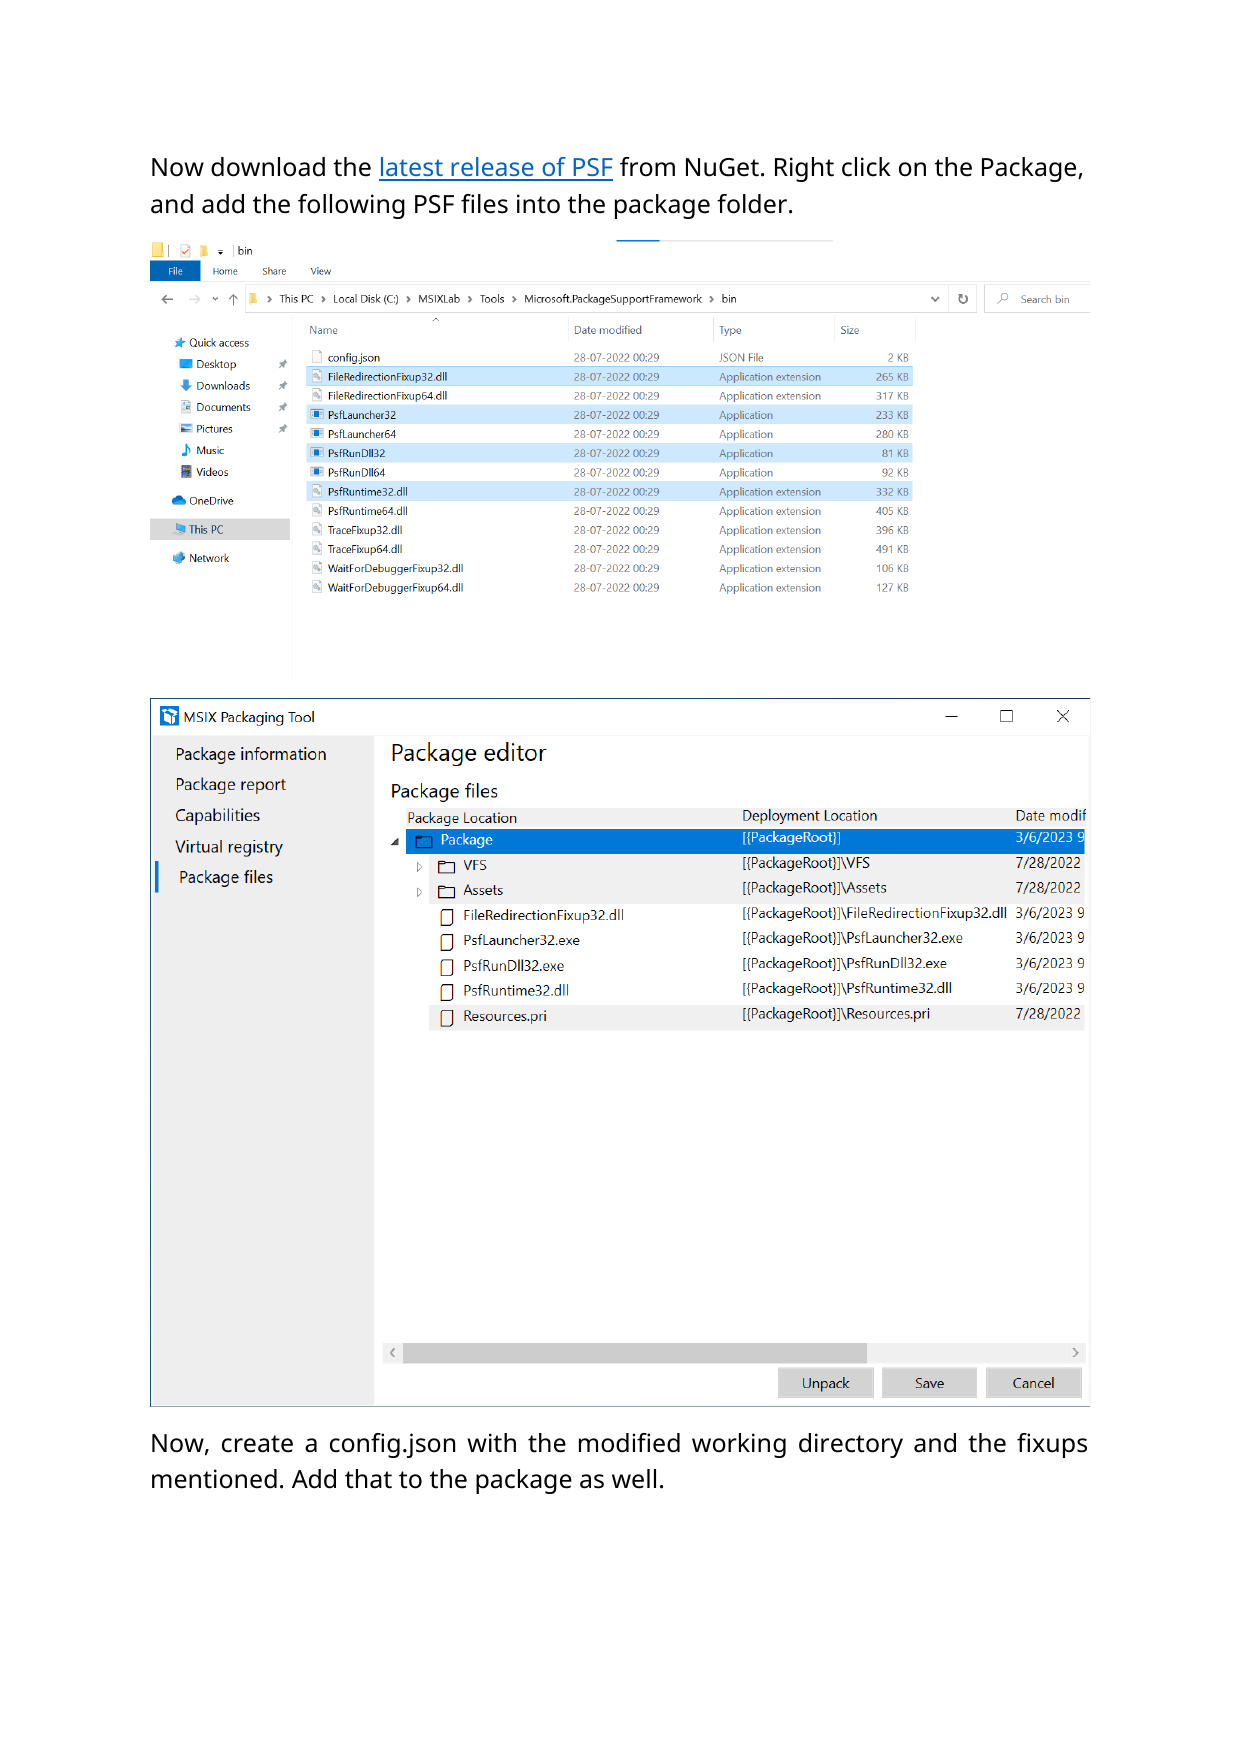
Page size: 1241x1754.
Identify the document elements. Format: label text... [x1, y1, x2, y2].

text Now download the latest release of PSF from NuGet. Right click on the Package, and add the following PSF files into the package folder. [150, 150, 1090, 221]
text Now, create a config.json with the modified working directory and the fixups mentioned. Add that to the package as well. [150, 1425, 1090, 1496]
picture [150, 698, 1091, 1407]
picture [150, 240, 1091, 681]
